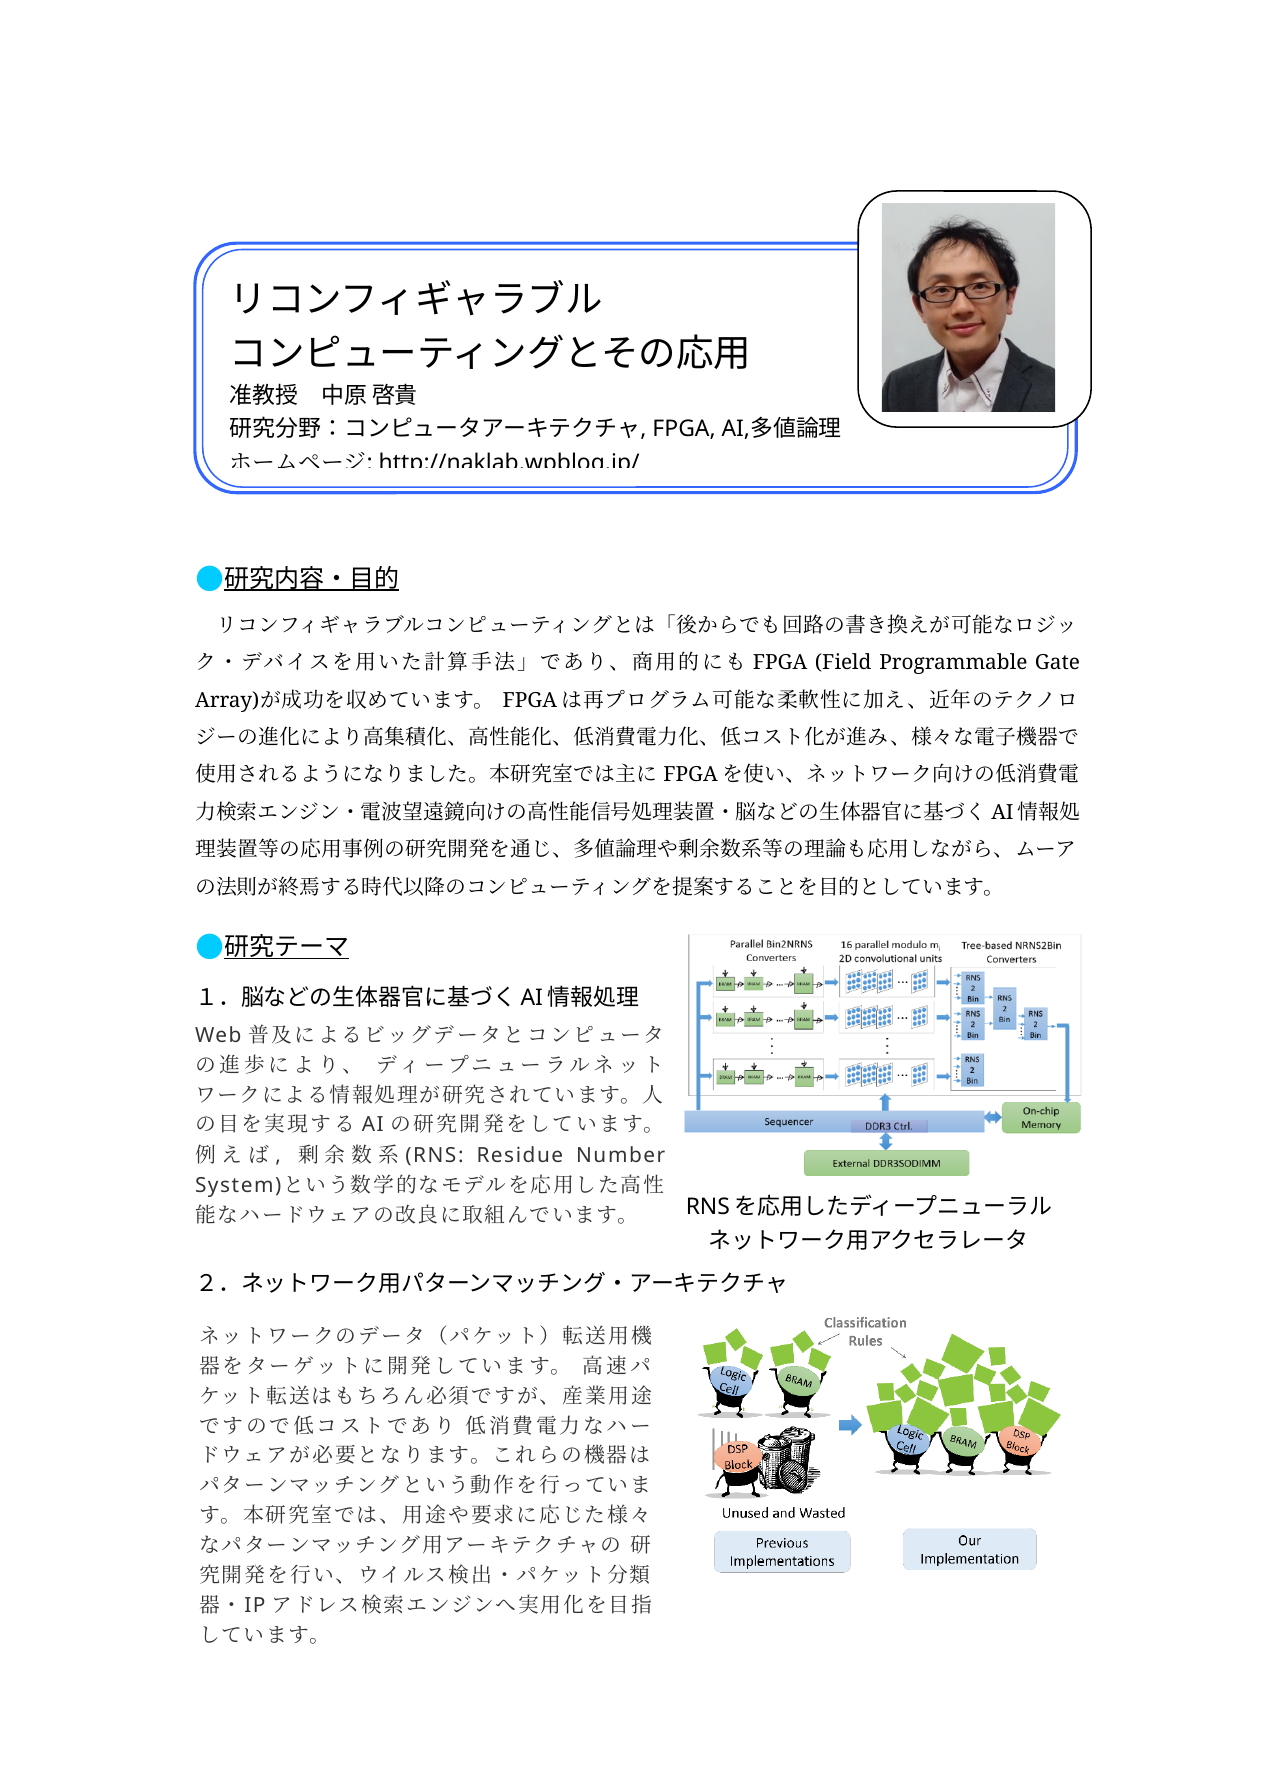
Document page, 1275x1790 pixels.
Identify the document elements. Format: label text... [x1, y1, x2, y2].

text リコンフィギャラブルコンピューティングとは「後からでも回路の書き換えが可能なロジック・デバイスを用いた計算手法」であり、商用的にもFPGA (Field Programmable Gate Array)が成功を収めています。 FPGAは再プログラム可能な柔軟性に加え、近年のテクノロジーの進化により高集積化、高性能化、低消費電力化、低コスト化が進み、様々な電子機器で使用されるようになりました。本研究室では主にFPGAを使い、ネットワーク向けの低消費電力検索エンジン・電波望遠鏡向けの高性能信号処理装置・脳などの生体器官に基づくAI情報処理装置等の応用事例の研究開発を通じ、多値論理や剰余数系等の理論も応用しながら、ムーアの法則が終焉する時代以降のコンピューティングを提案することを目的としています。 [195, 608, 1080, 900]
text ●研究テーマ [195, 920, 1080, 965]
picture [673, 928, 1085, 1182]
text １．脳などの生体器官に基づくAI情報処理 [195, 989, 673, 1010]
text ２．ネットワーク用パターンマッチング・アーキテクチャ [195, 1265, 1080, 1298]
picture [881, 203, 1056, 412]
text ネットワーク用アクセラレータ [195, 1231, 1080, 1252]
picture [691, 1299, 1064, 1576]
text RNSを応用したディープニューラル [666, 1198, 1080, 1219]
text ●研究内容・目的 [195, 551, 1080, 597]
